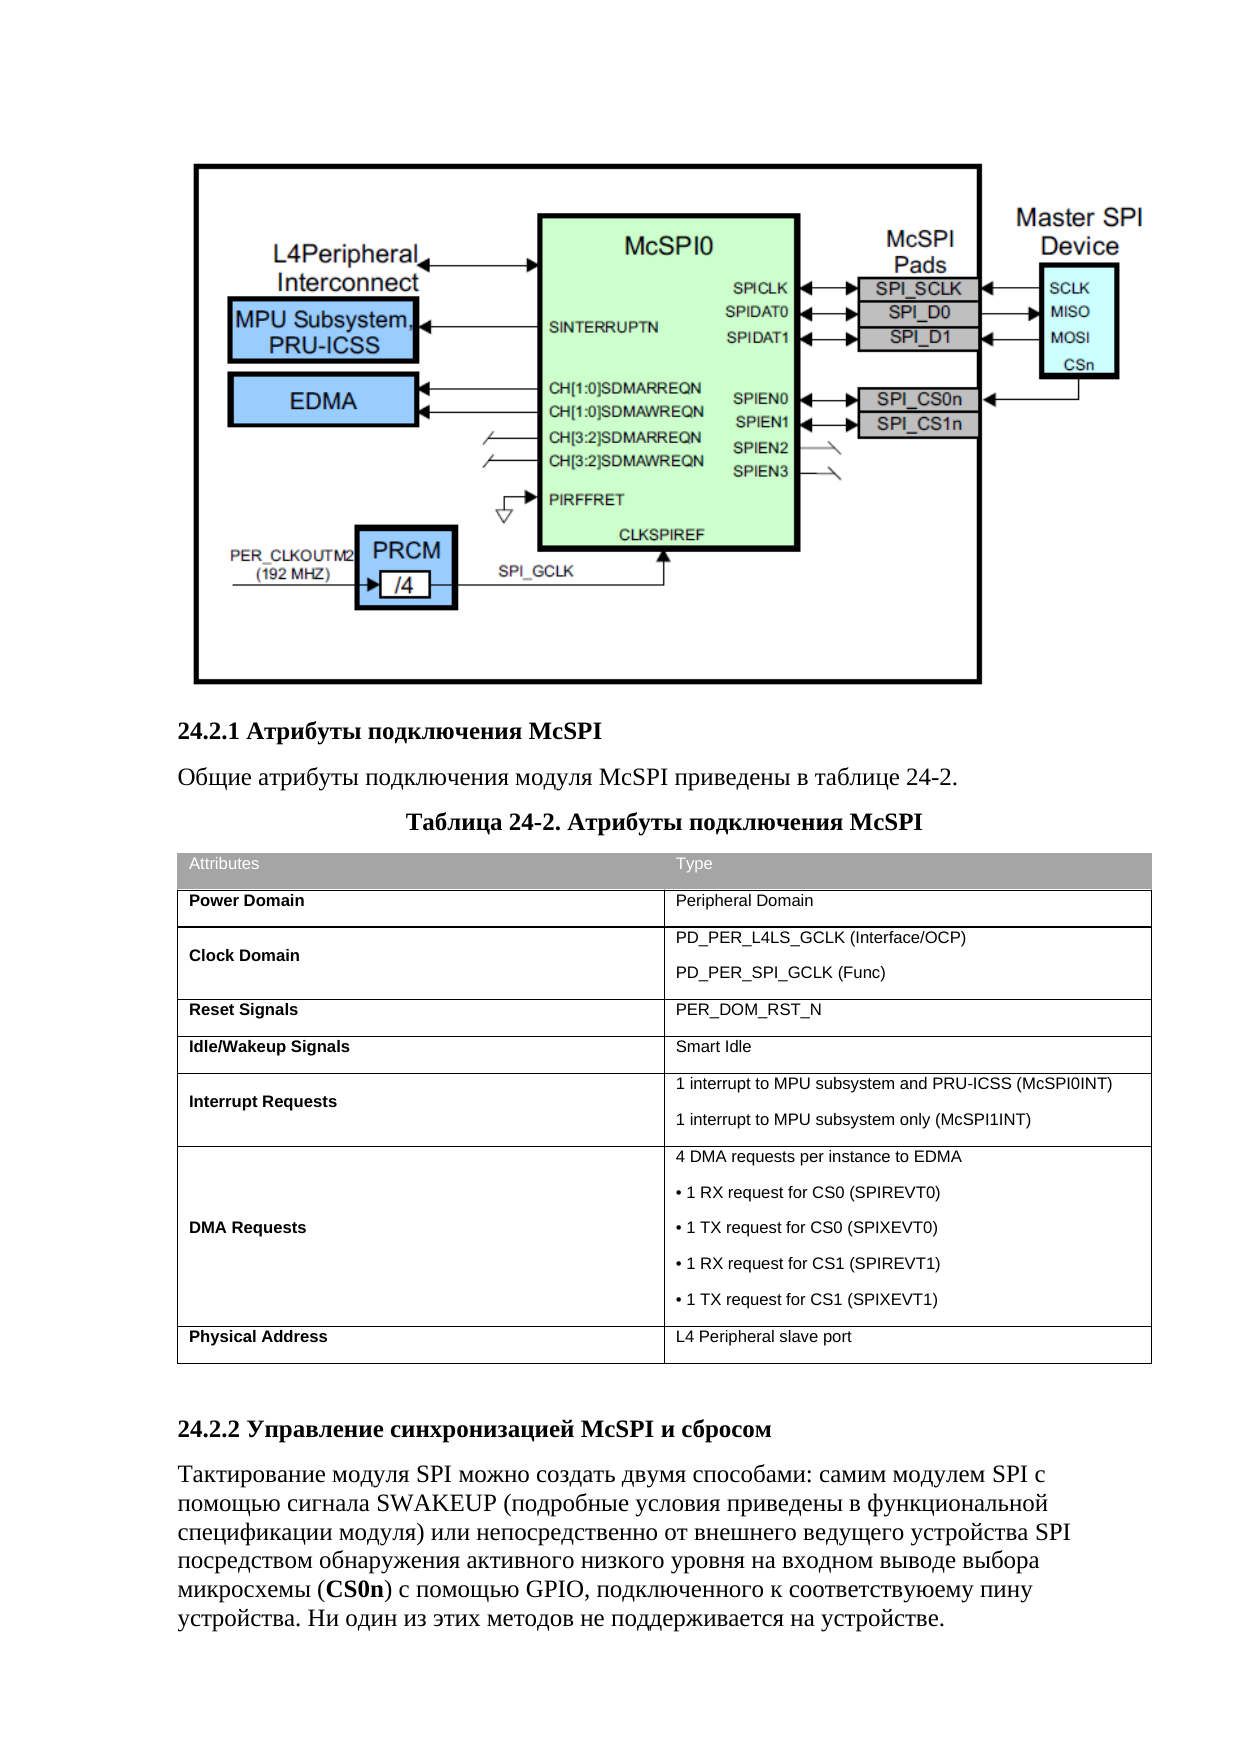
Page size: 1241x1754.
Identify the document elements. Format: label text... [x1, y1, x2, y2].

table_cell Peripheral Domain [665, 891, 1151, 926]
table_cell Physical Address [178, 1327, 664, 1363]
picture [177, 151, 1152, 700]
table_cell PD_PER_L4LS_GCLK (Interface/OCP) PD_PER_SPI_GCLK (Func) [665, 928, 1151, 999]
table_header Attributes [178, 854, 664, 889]
text Таблица 24-2. Атрибуты подключения McSPI [177, 807, 1152, 836]
table_cell PER_DOM_RST_N [665, 1000, 1151, 1036]
table_cell Power Domain [178, 891, 664, 926]
table_cell Interrupt Requests [178, 1074, 664, 1146]
table_cell Clock Domain [178, 928, 664, 999]
text 24.2.2 Управление синхронизацией McSPI и сбросом [177, 1414, 1152, 1443]
table_cell L4 Peripheral slave port [665, 1327, 1151, 1363]
text 24.2.1 Атрибуты подключения McSPI [177, 716, 1152, 745]
text Общие атрибуты подключения модуля McSPI приведены в таблице 24-2. [177, 762, 1152, 791]
table_cell Idle/Wakeup Signals [178, 1037, 664, 1073]
table_cell 4 DMA requests per instance to EDMA • 1 RX request for CS0 (SPIREVT0) • 1 TX request for CS0 (SPIXEVT0) • 1 RX request for CS1 (SPIREVT1) • 1 TX request for CS1 (SPIXEVT1) [665, 1147, 1151, 1326]
table_cell 1 interrupt to MPU subsystem and PRU-ICSS (McSPI0INT) 1 interrupt to MPU subsystem only (McSPI1INT) [665, 1074, 1151, 1146]
table_header Type [665, 854, 1151, 889]
table_cell DMA Requests [178, 1147, 664, 1326]
table_cell Reset Signals [178, 1000, 664, 1036]
table_cell Smart Idle [665, 1037, 1151, 1073]
